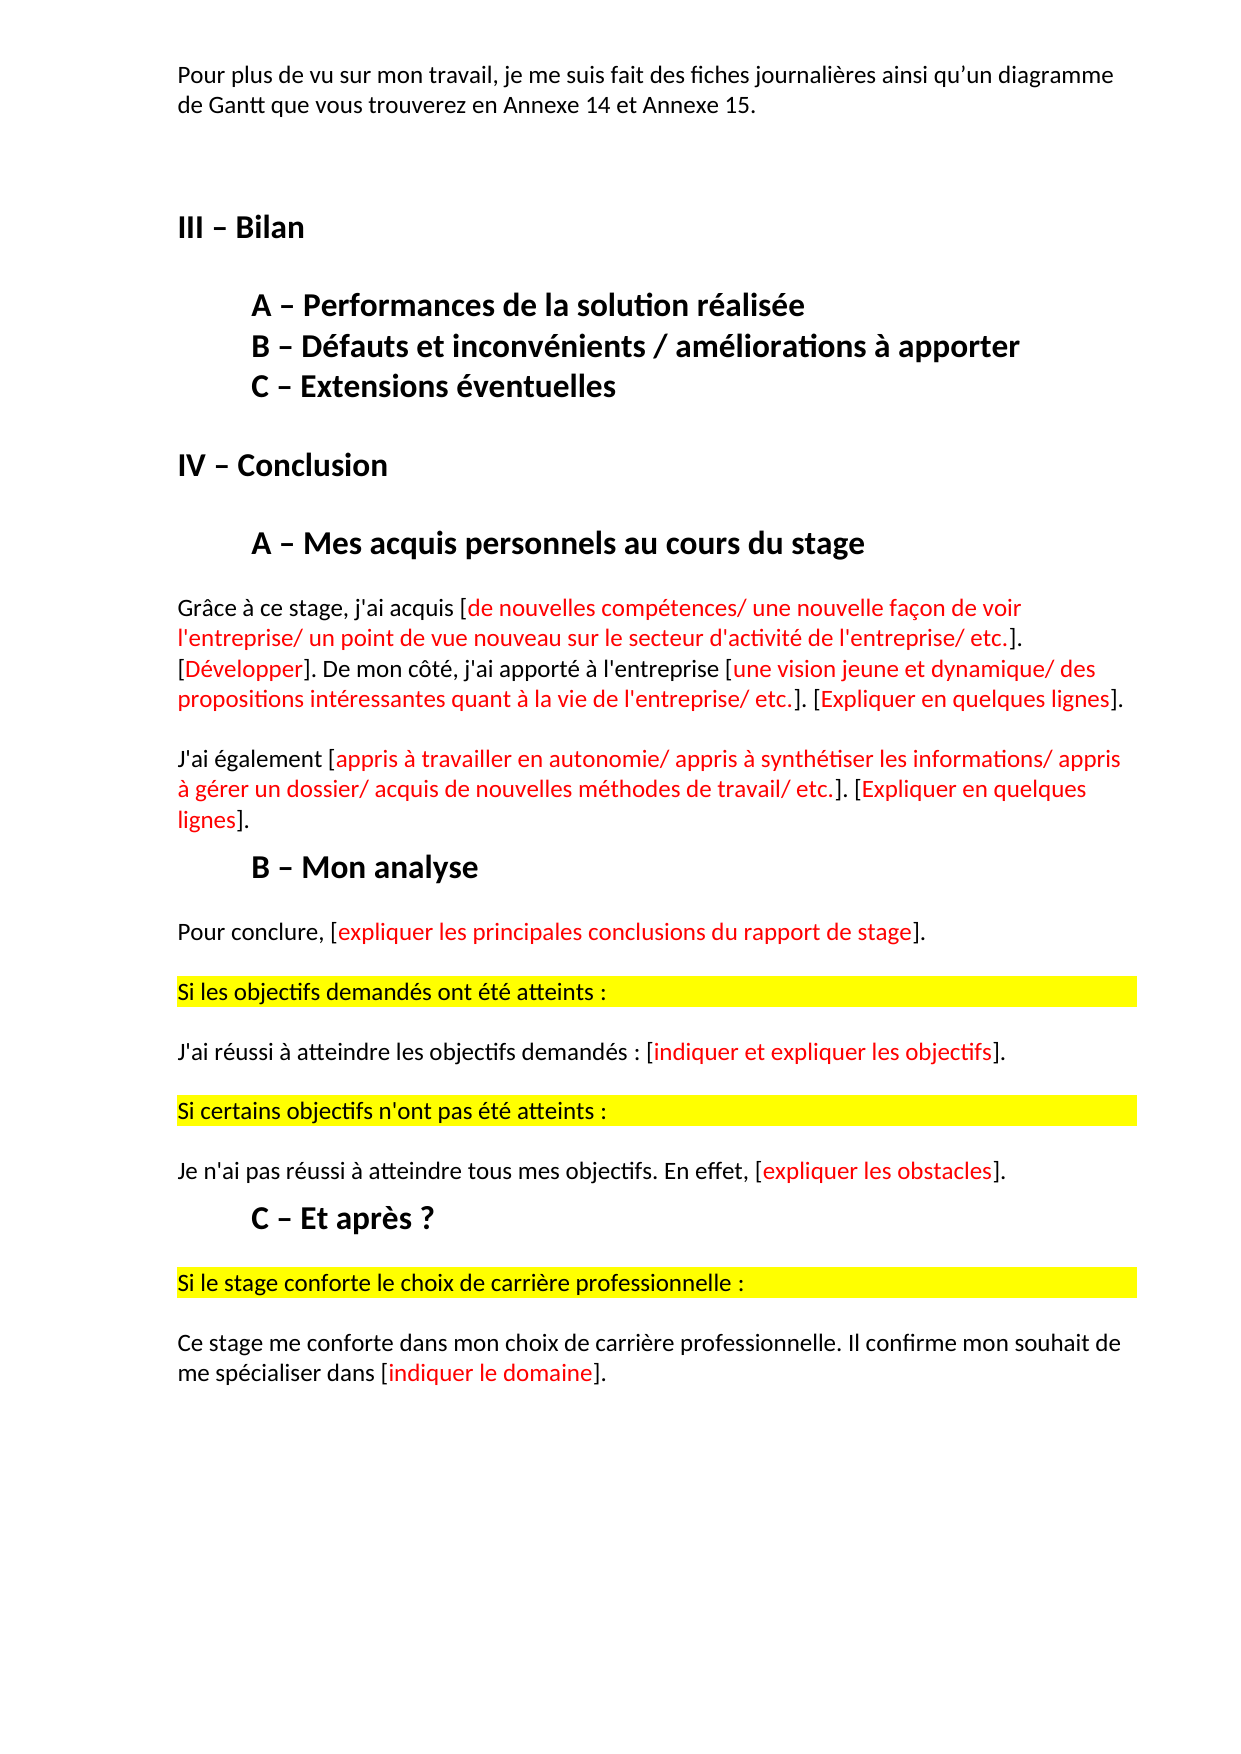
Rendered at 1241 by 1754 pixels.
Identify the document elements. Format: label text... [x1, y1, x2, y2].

text Grâce à ce stage, j'ai acquis [de nouvelles compétences/ une nouvelle façon de voir l'entreprise/ un point de vue nouveau sur le secteur d'activité de l'entreprise/ etc.]. [Développer]. De mon côté, j'ai apporté à l'entreprise [une vision jeune et dynamique/ des propositions intéressantes quant à la vie de l'entreprise/ etc.]. [Expliquer en quelques lignes]. [177, 592, 1137, 714]
subtitle C – Extensions éventuelles [251, 366, 1137, 406]
text Je n'ai pas réussi à atteindre tous mes objectifs. En effet, [expliquer les obstacles]. [177, 1155, 1137, 1186]
subtitle A – Performances de la solution réalisée [251, 284, 1137, 325]
subtitle IV – Conclusion [177, 444, 1137, 484]
text Si le stage conforte le choix de carrière professionnelle : [177, 1267, 1137, 1298]
subtitle B – Défauts et inconvénients / améliorations à apporter [251, 325, 1137, 366]
text Si certains objectifs n'ont pas été atteints : [177, 1095, 1137, 1126]
text Si les objectifs demandés ont été atteints : [177, 976, 1137, 1007]
subtitle A – Mes acquis personnels au cours du stage [251, 522, 1137, 563]
subtitle B – Mon analyse [251, 846, 1137, 887]
subtitle III – Bilan [177, 206, 1137, 247]
text Pour conclure, [expliquer les principales conclusions du rapport de stage]. [177, 916, 1137, 947]
subtitle C – Et après ? [251, 1197, 1137, 1238]
text Ce stage me conforte dans mon choix de carrière professionnelle. Il confirme mon souhait de me spécialiser dans [indiquer le domaine]. [177, 1327, 1137, 1388]
text J'ai réussi à atteindre les objectifs demandés : [indiquer et expliquer les objectifs]. [177, 1036, 1137, 1066]
text J'ai également [appris à travailler en autonomie/ appris à synthétiser les informations/ appris à gérer un dossier/ acquis de nouvelles méthodes de travail/ etc.]. [Expliquer en quelques lignes]. [177, 743, 1137, 835]
text Pour plus de vu sur mon travail, je me suis fait des fiches journalières ainsi qu’un diagramme de Gantt que vous trouverez en Annexe 14 et Annexe 15. [177, 59, 1137, 120]
